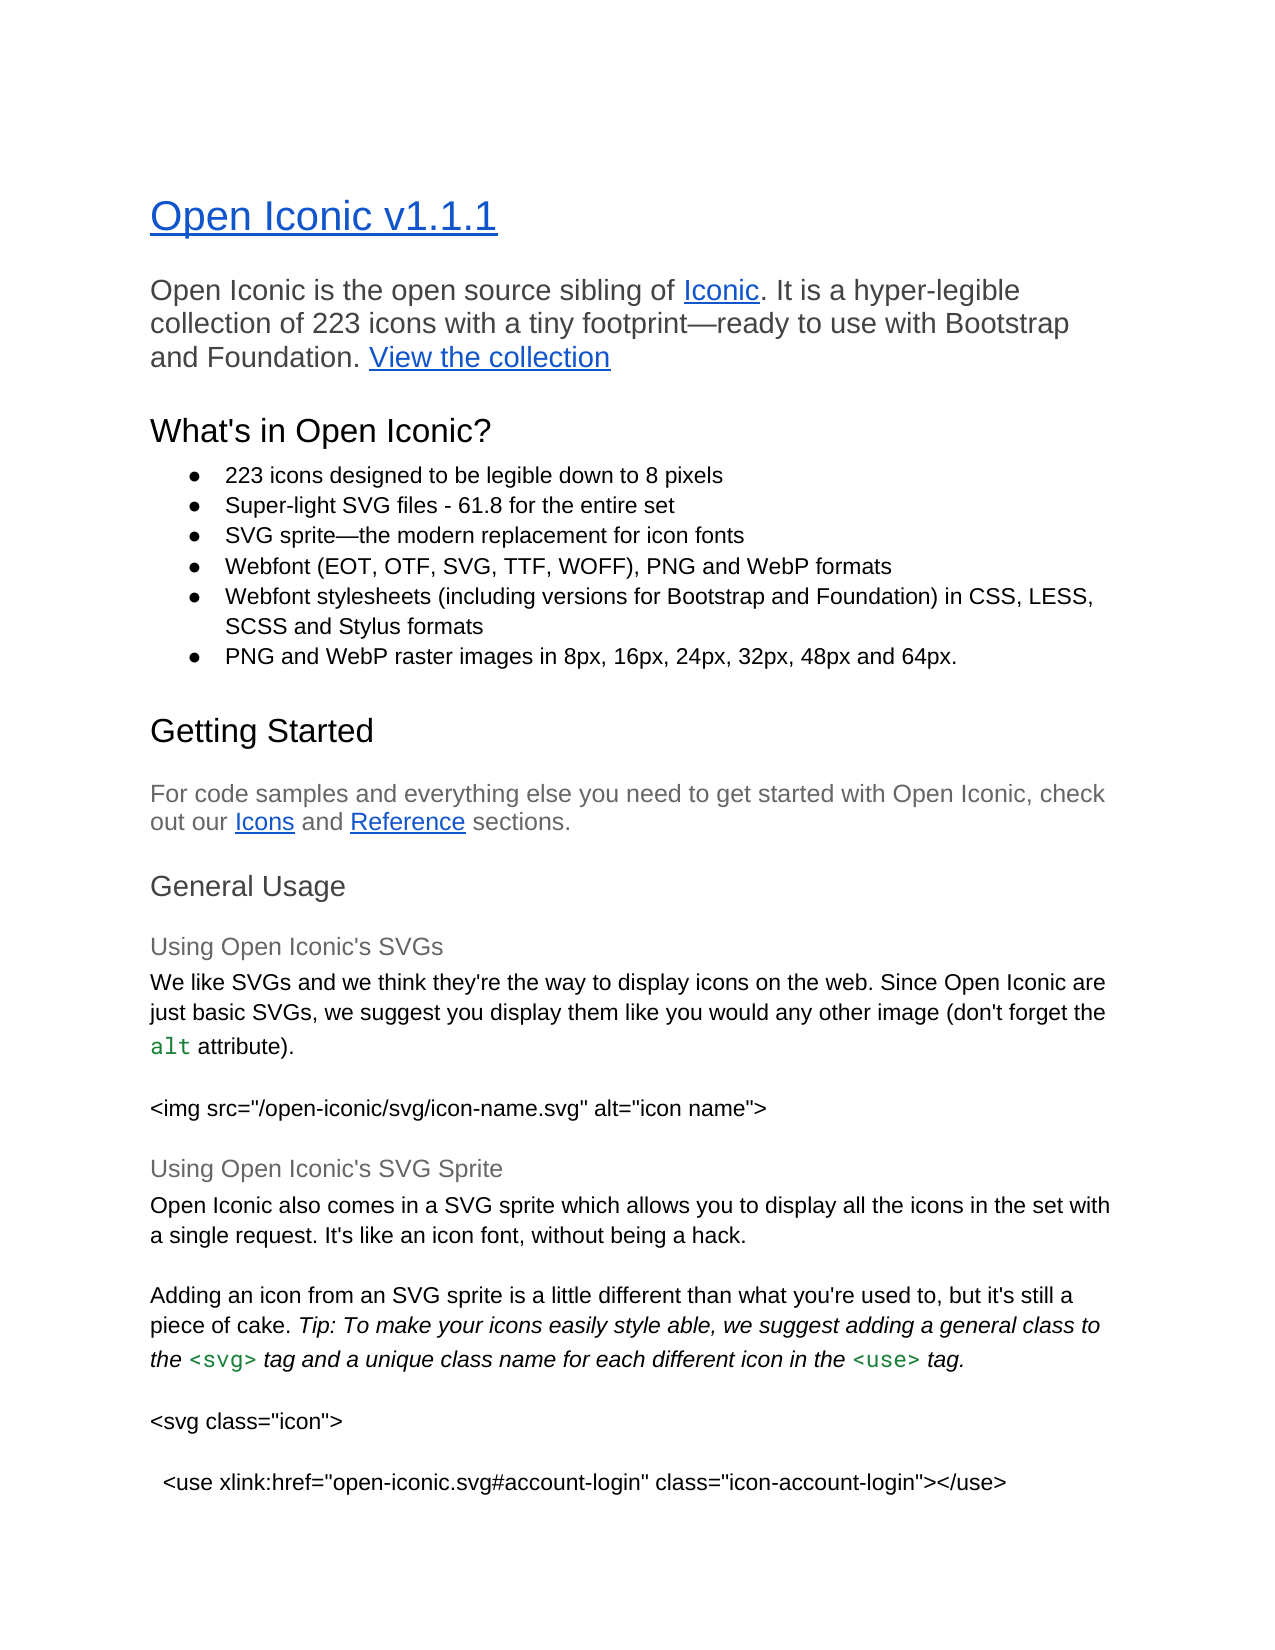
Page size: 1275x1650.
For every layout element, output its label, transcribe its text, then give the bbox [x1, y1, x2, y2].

list PNG and WebP raster images in 8px, 16px, 24px, 32px, 48px and 64px. [187, 643, 1125, 669]
list SVG sprite—the modern replacement for icon fonts [187, 522, 1125, 549]
text Adding an icon from an SVG sprite is a little different than what you're used to, but it's still a piece of cake. Tip: To make your icons easily style able, we suggest adding a general class to the <svg> tag and a unique class name for each different icon in the <use> tag. [150, 1282, 1125, 1373]
text We like SVGs and we think they're the way to display icons on the web. Since Open Iconic are just basic SVGs, we suggest you display them like you would any other image (don't forget the alt attribute). [150, 969, 1125, 1060]
text <img src="/open-iconic/svg/icon-name.svg" alt="icon name"> [150, 1095, 1125, 1121]
subtitle General Usage [150, 869, 1125, 903]
list Webfont (EOT, OTF, SVG, TTF, WOFF), PNG and WebP formats [187, 553, 1125, 579]
subtitle Open Iconic is the open source sibling of Iconic. It is a hyper-legible collection of 223 icons with a tiny footprint—ready to use with Bootstrap and Foundation. View the collection [150, 273, 1125, 373]
text Open Iconic also comes in a SVG sprite which allows you to display all the icons in the set with a single request. It's like an icon font, without being a hack. [150, 1192, 1125, 1248]
text <svg class="icon"> [150, 1408, 1125, 1434]
list 223 icons designed to be legible down to 8 pixels [187, 462, 1125, 488]
list Webfont stylesheets (including versions for Bootstrap and Foundation) in CSS, LESS, SCSS and Stylus formats [187, 583, 1125, 639]
list Super-light SVG files - 61.8 for the entire set [187, 492, 1125, 518]
subtitle For code samples and everything else you need to get started with Open Iconic, check out our Icons and Reference sections. [150, 778, 1125, 836]
subtitle What's in Open Iconic? [150, 411, 1125, 449]
subtitle Using Open Iconic's SVG Sprite [150, 1154, 1125, 1183]
text <use xlink:href="open-iconic.svg#account-login" class="icon-account-login"></use> [150, 1468, 1125, 1495]
subtitle Using Open Iconic's SVGs [150, 932, 1125, 961]
subtitle Getting Started [150, 711, 1125, 749]
subtitle Open Iconic v1.1.1 [150, 192, 1125, 239]
